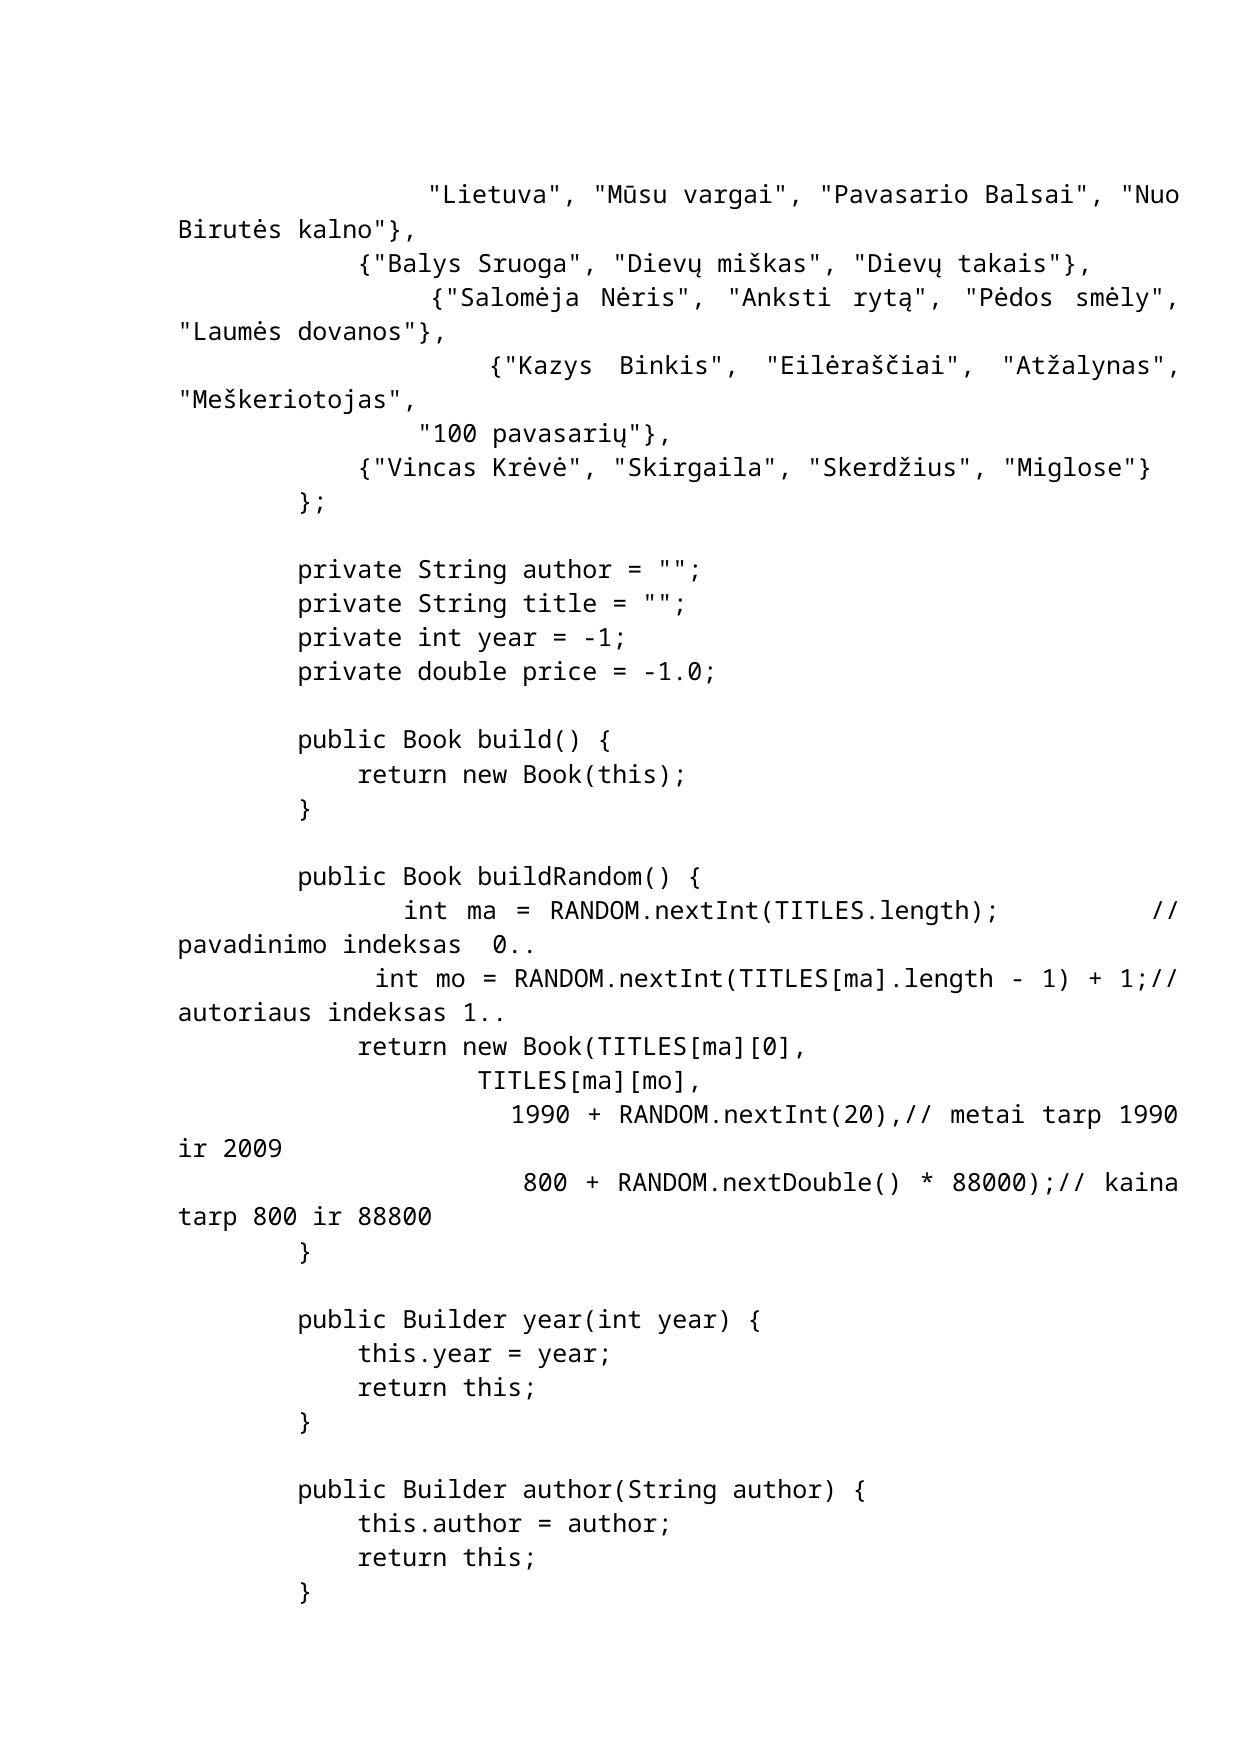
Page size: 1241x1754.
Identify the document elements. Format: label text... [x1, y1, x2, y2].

text private int year = -1; [177, 620, 1181, 654]
text return this; [177, 1369, 1181, 1403]
text {"Balys Sruoga", "Dievų miškas", "Dievų takais"}, [177, 245, 1181, 279]
text this.year = year; [177, 1335, 1181, 1369]
text return this; [177, 1540, 1181, 1574]
text "Lietuva", "Mūsu vargai", "Pavasario Balsai", "Nuo Birutės kalno"}, [177, 177, 1181, 245]
text private String author = ""; [177, 552, 1181, 586]
text } [177, 790, 1181, 824]
text } [177, 1233, 1181, 1267]
text return new Book(this); [177, 756, 1181, 790]
text private double price = -1.0; [177, 654, 1181, 688]
text return new Book(TITLES[ma][0], [177, 1029, 1181, 1063]
text int mo = RANDOM.nextInt(TITLES[ma].length - 1) + 1;// autoriaus indeksas 1.. [177, 961, 1181, 1029]
text }; [177, 484, 1181, 518]
text {"Kazys Binkis", "Eilėraščiai", "Atžalynas", "Meškeriotojas", [177, 347, 1181, 416]
text private String title = ""; [177, 586, 1181, 620]
text public Builder author(String author) { [177, 1472, 1181, 1506]
text TITLES[ma][mo], [177, 1063, 1181, 1097]
text {"Salomėja Nėris", "Anksti rytą", "Pėdos smėly", "Laumės dovanos"}, [177, 279, 1181, 347]
text {"Vincas Krėvė", "Skirgaila", "Skerdžius", "Miglose"} [177, 450, 1181, 484]
text 800 + RANDOM.nextDouble() * 88000);// kaina tarp 800 ir 88800 [177, 1165, 1181, 1233]
text public Book build() { [177, 722, 1181, 756]
text } [177, 1403, 1181, 1437]
text this.author = author; [177, 1506, 1181, 1540]
text } [177, 1574, 1181, 1608]
text int ma = RANDOM.nextInt(TITLES.length); // pavadinimo indeksas 0.. [177, 892, 1181, 961]
text 1990 + RANDOM.nextInt(20),// metai tarp 1990 ir 2009 [177, 1097, 1181, 1165]
text public Book buildRandom() { [177, 858, 1181, 892]
text "100 pavasarių"}, [177, 416, 1181, 450]
text public Builder year(int year) { [177, 1301, 1181, 1335]
